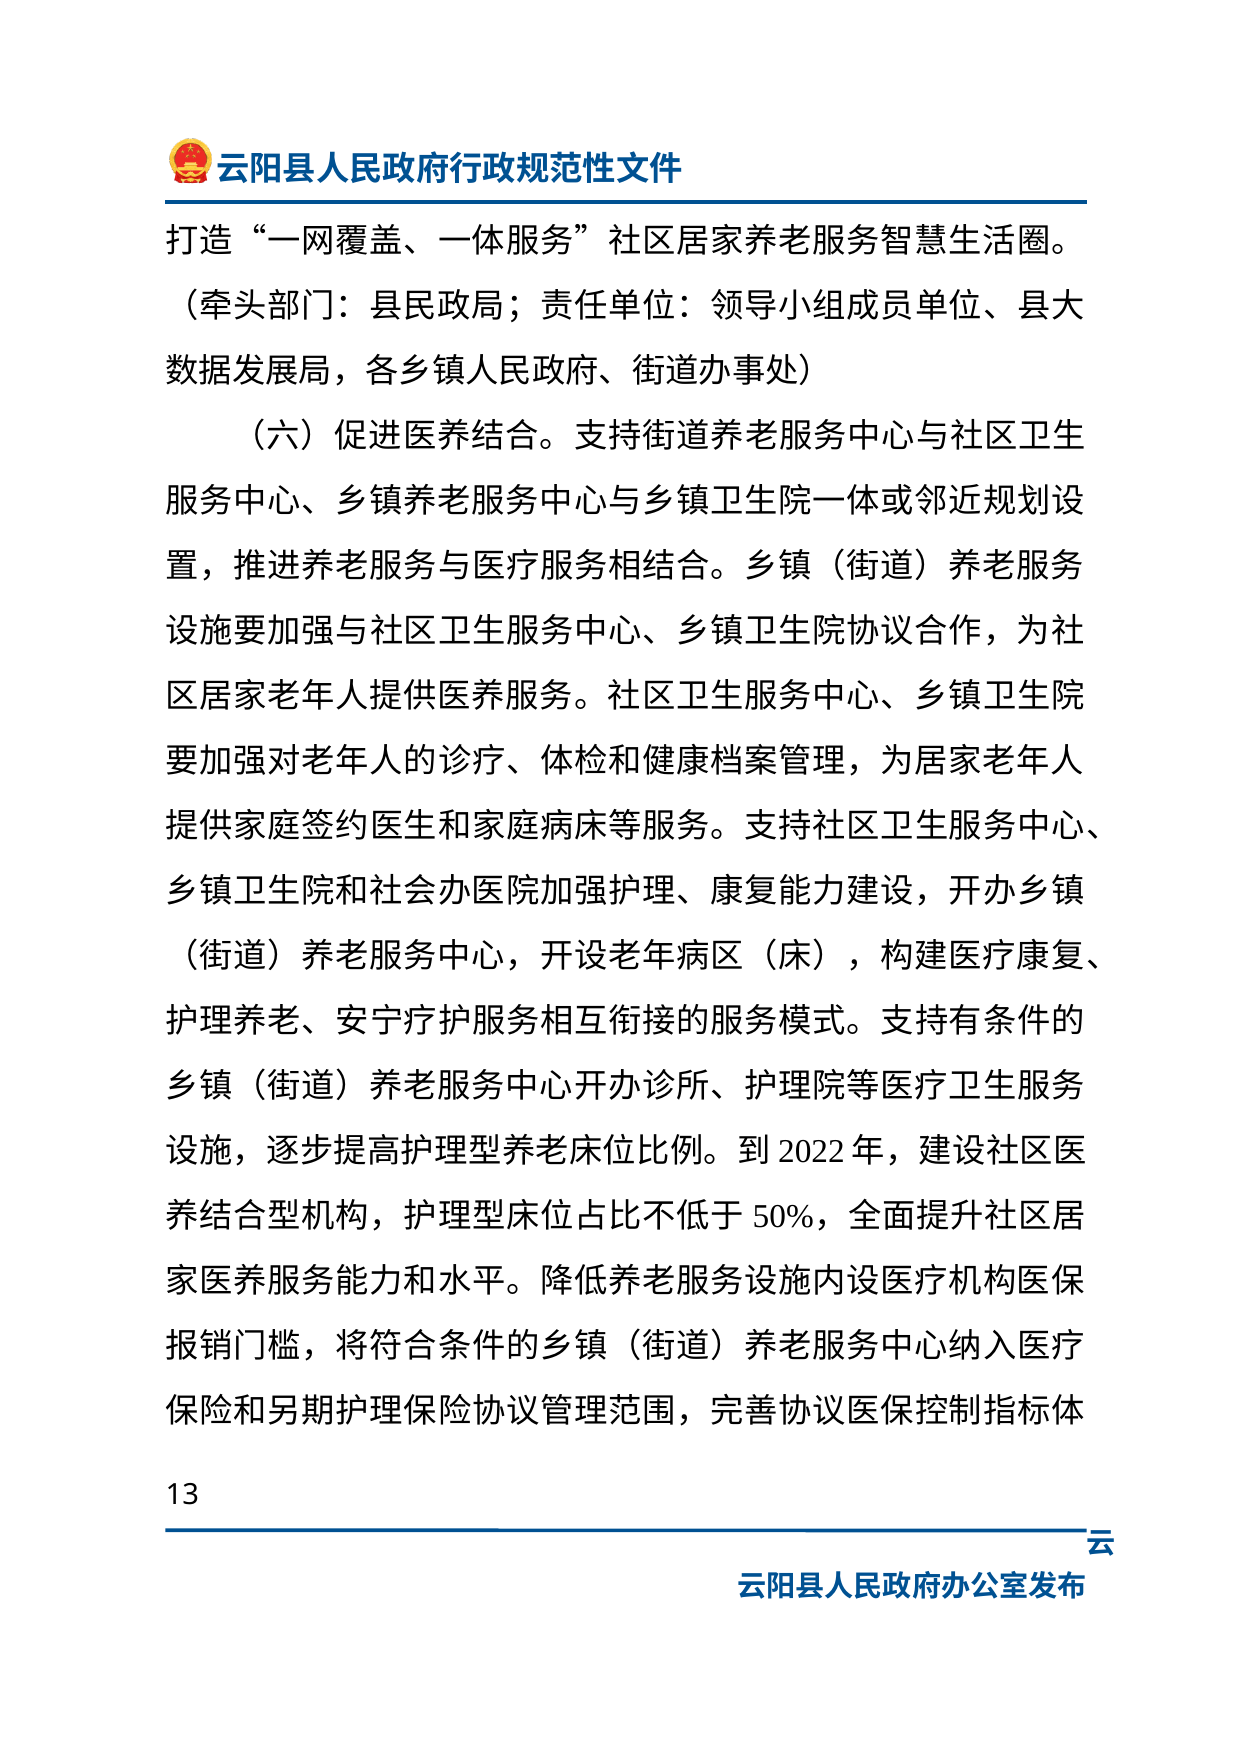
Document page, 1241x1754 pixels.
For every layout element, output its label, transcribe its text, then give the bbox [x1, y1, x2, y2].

picture [165, 136, 216, 187]
